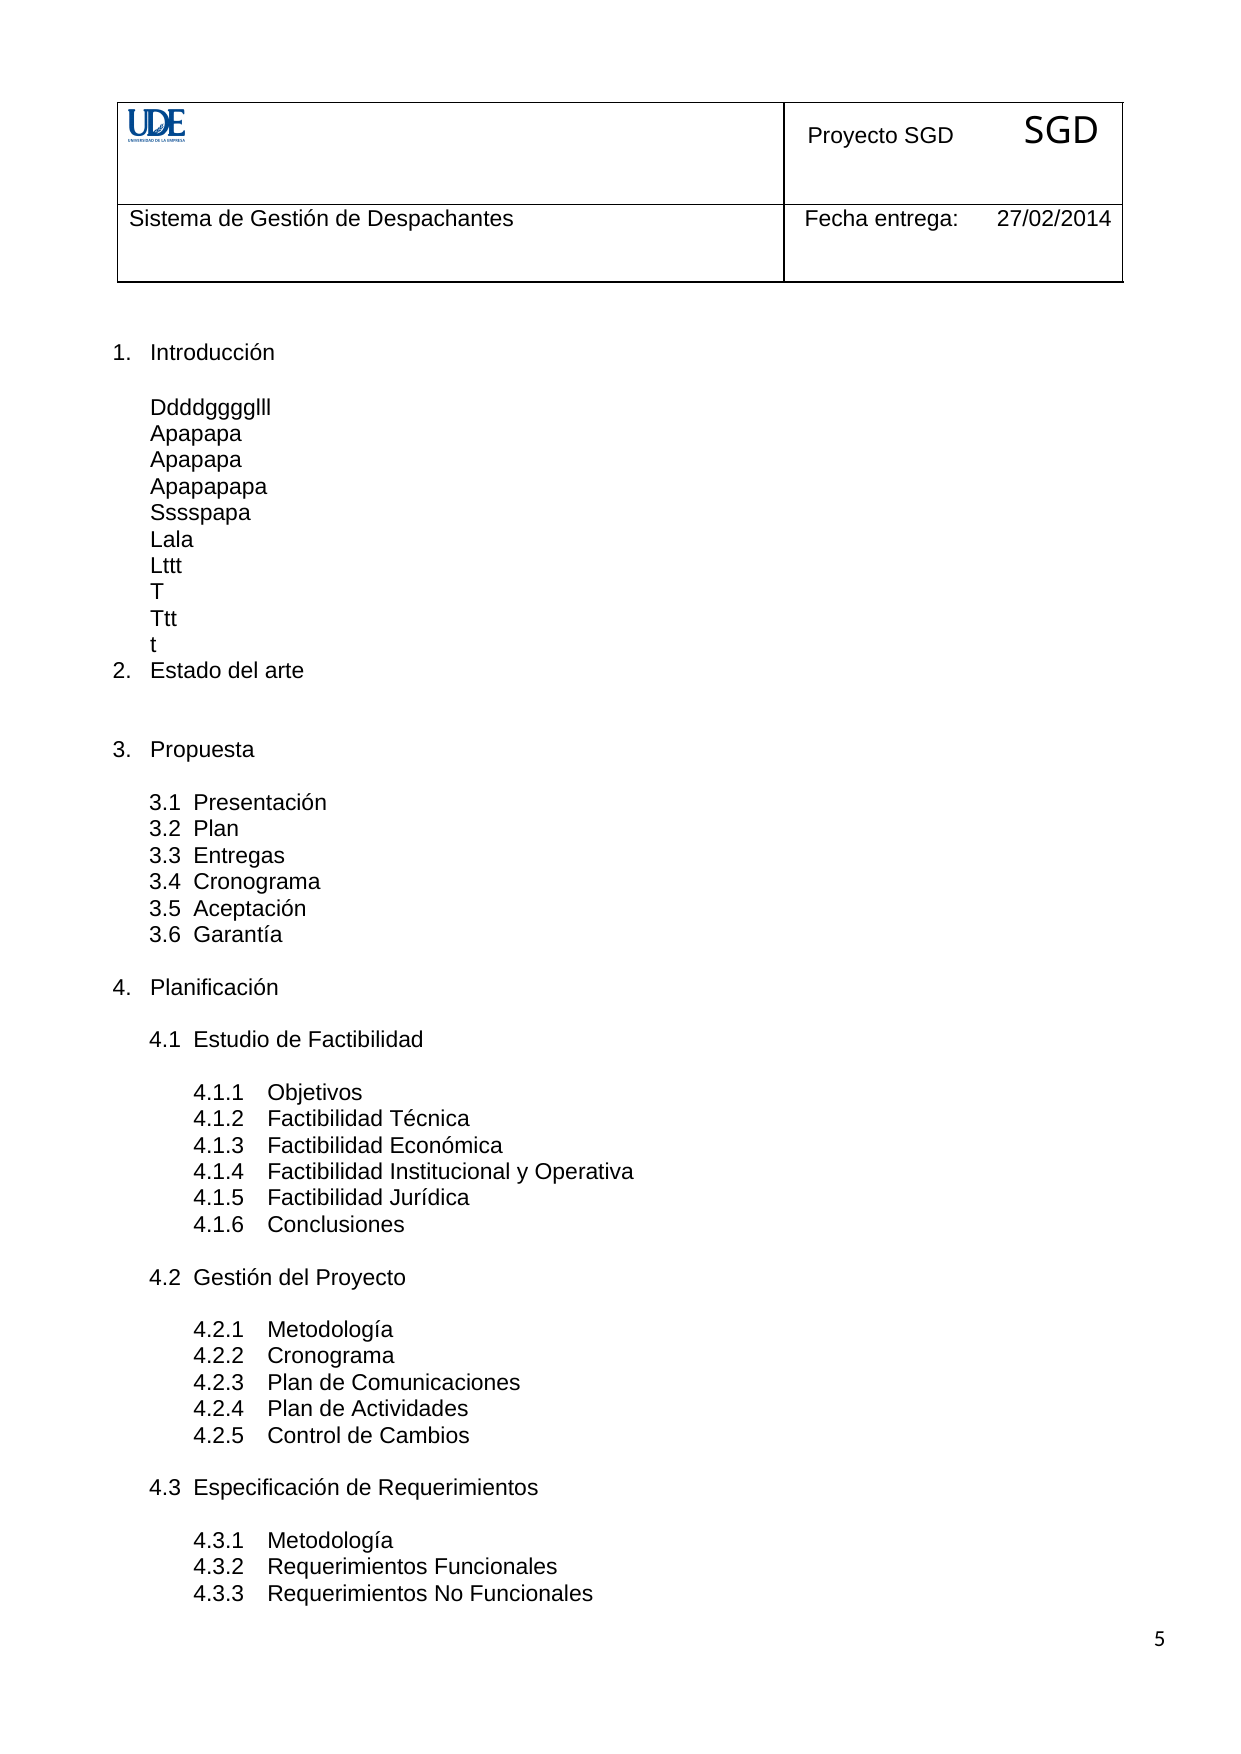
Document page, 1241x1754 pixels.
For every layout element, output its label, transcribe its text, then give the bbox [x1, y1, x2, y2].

list Estudio de Factibilidad [149, 1026, 1165, 1053]
list Gestión del Proyecto [149, 1263, 1165, 1290]
list Conclusiones [193, 1211, 1165, 1237]
list Metodología [193, 1316, 1165, 1342]
list Plan [149, 815, 1165, 842]
text Ddddgggglll [150, 394, 1165, 420]
list Propuesta [112, 736, 1165, 763]
text Apapapa [150, 420, 1165, 446]
list Estado del arte [112, 657, 1165, 684]
list Cronograma [193, 1342, 1165, 1369]
text T [150, 578, 1165, 604]
list Entregas [149, 842, 1165, 868]
list Cronograma [149, 868, 1165, 894]
list Factibilidad Jurídica [193, 1184, 1165, 1211]
text Ttt [150, 604, 1165, 631]
text Apapapapa [150, 473, 1165, 499]
list Factibilidad Económica [193, 1132, 1165, 1158]
list Factibilidad Institucional y Operativa [193, 1158, 1165, 1184]
text Apapapa [150, 446, 1165, 473]
list Objetivos [193, 1079, 1165, 1105]
list Requerimientos Funcionales [193, 1553, 1165, 1580]
list Especificación de Requerimientos [149, 1474, 1165, 1501]
picture [128, 109, 185, 142]
list Planificación [112, 973, 1165, 1000]
list Garantía [149, 921, 1165, 947]
text t [150, 631, 1165, 657]
list Plan de Comunicaciones [193, 1369, 1165, 1395]
list Aceptación [149, 894, 1165, 921]
text Lala [150, 526, 1165, 552]
list Plan de Actividades [193, 1395, 1165, 1422]
list Factibilidad Técnica [193, 1105, 1165, 1132]
list Presentación [149, 789, 1165, 815]
list Requerimientos No Funcionales [193, 1580, 1165, 1606]
list Metodología [193, 1527, 1165, 1553]
text Sssspapa [150, 499, 1165, 526]
list Control de Cambios [193, 1422, 1165, 1448]
list Introducción [112, 339, 1165, 365]
text Lttt [150, 552, 1165, 578]
